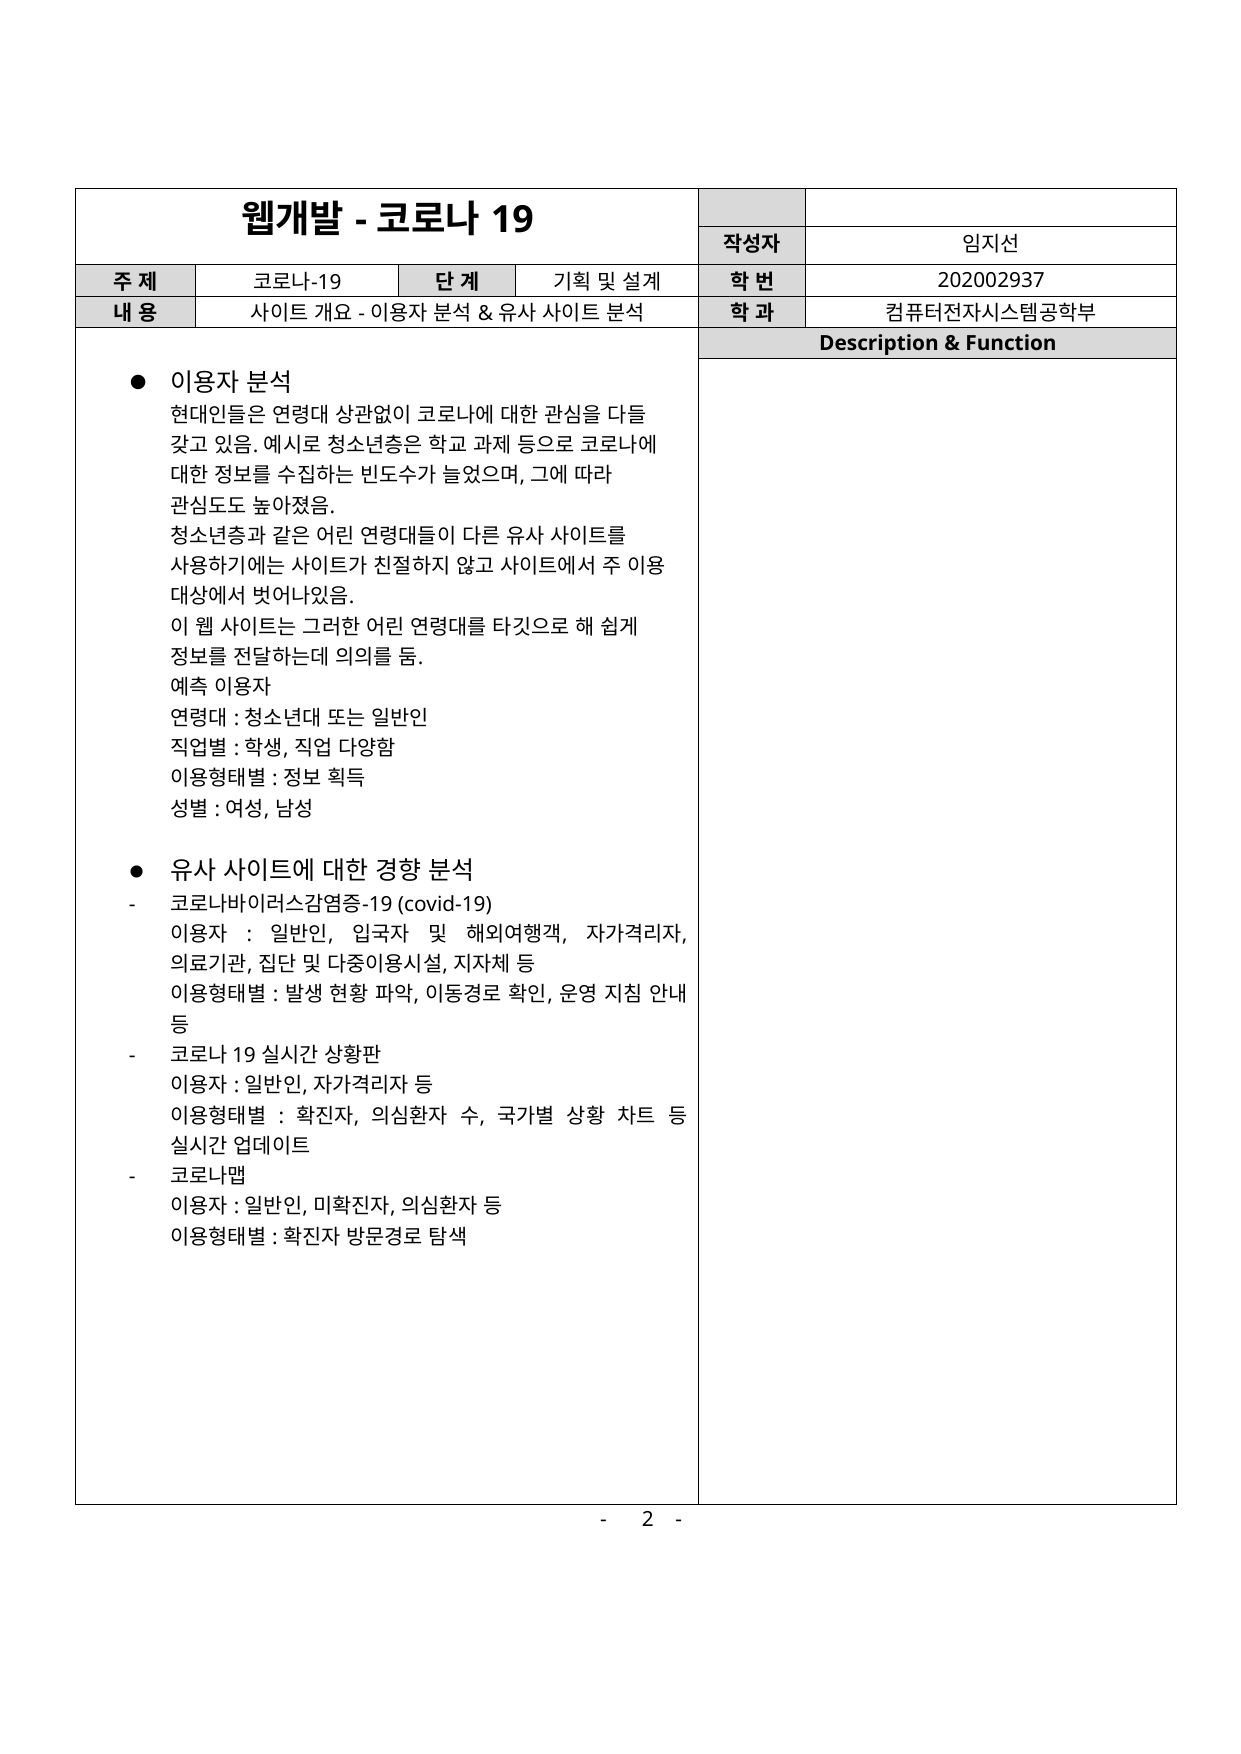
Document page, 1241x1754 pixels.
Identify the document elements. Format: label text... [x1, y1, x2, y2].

table_cell 기획 및 설계 [516, 265, 698, 296]
table_cell 내 용 [76, 297, 195, 327]
table_cell 컴퓨터전자시스템공학부 [806, 297, 1176, 327]
list 2 - [117, 1505, 1165, 1533]
table_header 웹개발 - 코로나 19 [76, 189, 698, 264]
table_cell 학 번 [699, 265, 805, 296]
table_cell 임지선 [806, 227, 1176, 264]
table_cell Description & Function [699, 328, 1176, 358]
table_cell 사이트 개요 - 이용자 분석 & 유사 사이트 분석 [196, 297, 698, 327]
table_cell 학 과 [699, 297, 805, 327]
table_header [699, 189, 805, 226]
table_cell 단 계 [399, 265, 515, 296]
table_cell 주 제 [76, 265, 195, 296]
table_cell 202002937 [806, 265, 1176, 296]
table_cell [699, 359, 1176, 1503]
table_cell 작성자 [699, 227, 805, 264]
table_cell 이용자 분석 현대인들은 연령대 상관없이 코로나에 대한 관심을 다들 갖고 있음. 예시로 청소년층은 학교 과제 등으로 코로나에 대한 정보를 수집하는 빈도수가 늘었으며, 그에 따라 관심도도 높아졌음. 청소년층과 같은 어린 연령대들이 다른 유사 사이트를 사용하기에는 사이트가 친절하지 않고 사이트에서 주 이용 대상에서 벗어나있음. 이 웹 사이트는 그러한 어린 연령대를 타깃으로 해 쉽게 정보를 전달하는데 의의를 둠. 예측 이용자 연령대 : 청소년대 또는 일반인 직업별 : 학생, 직업 다양함 이용형태별 : 정보 획득 성별 : 여성, 남성 유사 사이트에 대한 경향 분석 코로나바이러스감염증-19 (covid-19) 이용자 : 일반인, 입국자 및 해외여행객, 자가격리자, 의료기관, 집단 및 다중이용시설, 지자체 등 이용형태별 : 발생 현황 파악, 이동경로 확인, 운영 지침 안내 등 코로나19 실시간 상황판 이용자 : 일반인, 자가격리자 등 이용형태별 : 확진자, 의심환자 수, 국가별 상황 차트 등 실시간 업데이트 코로나맵 이용자 : 일반인, 미확진자, 의심환자 등 이용형태별 : 확진자 방문경로 탐색 [76, 328, 698, 1503]
table_header [806, 189, 1176, 226]
table_cell 코로나-19 [196, 265, 398, 296]
